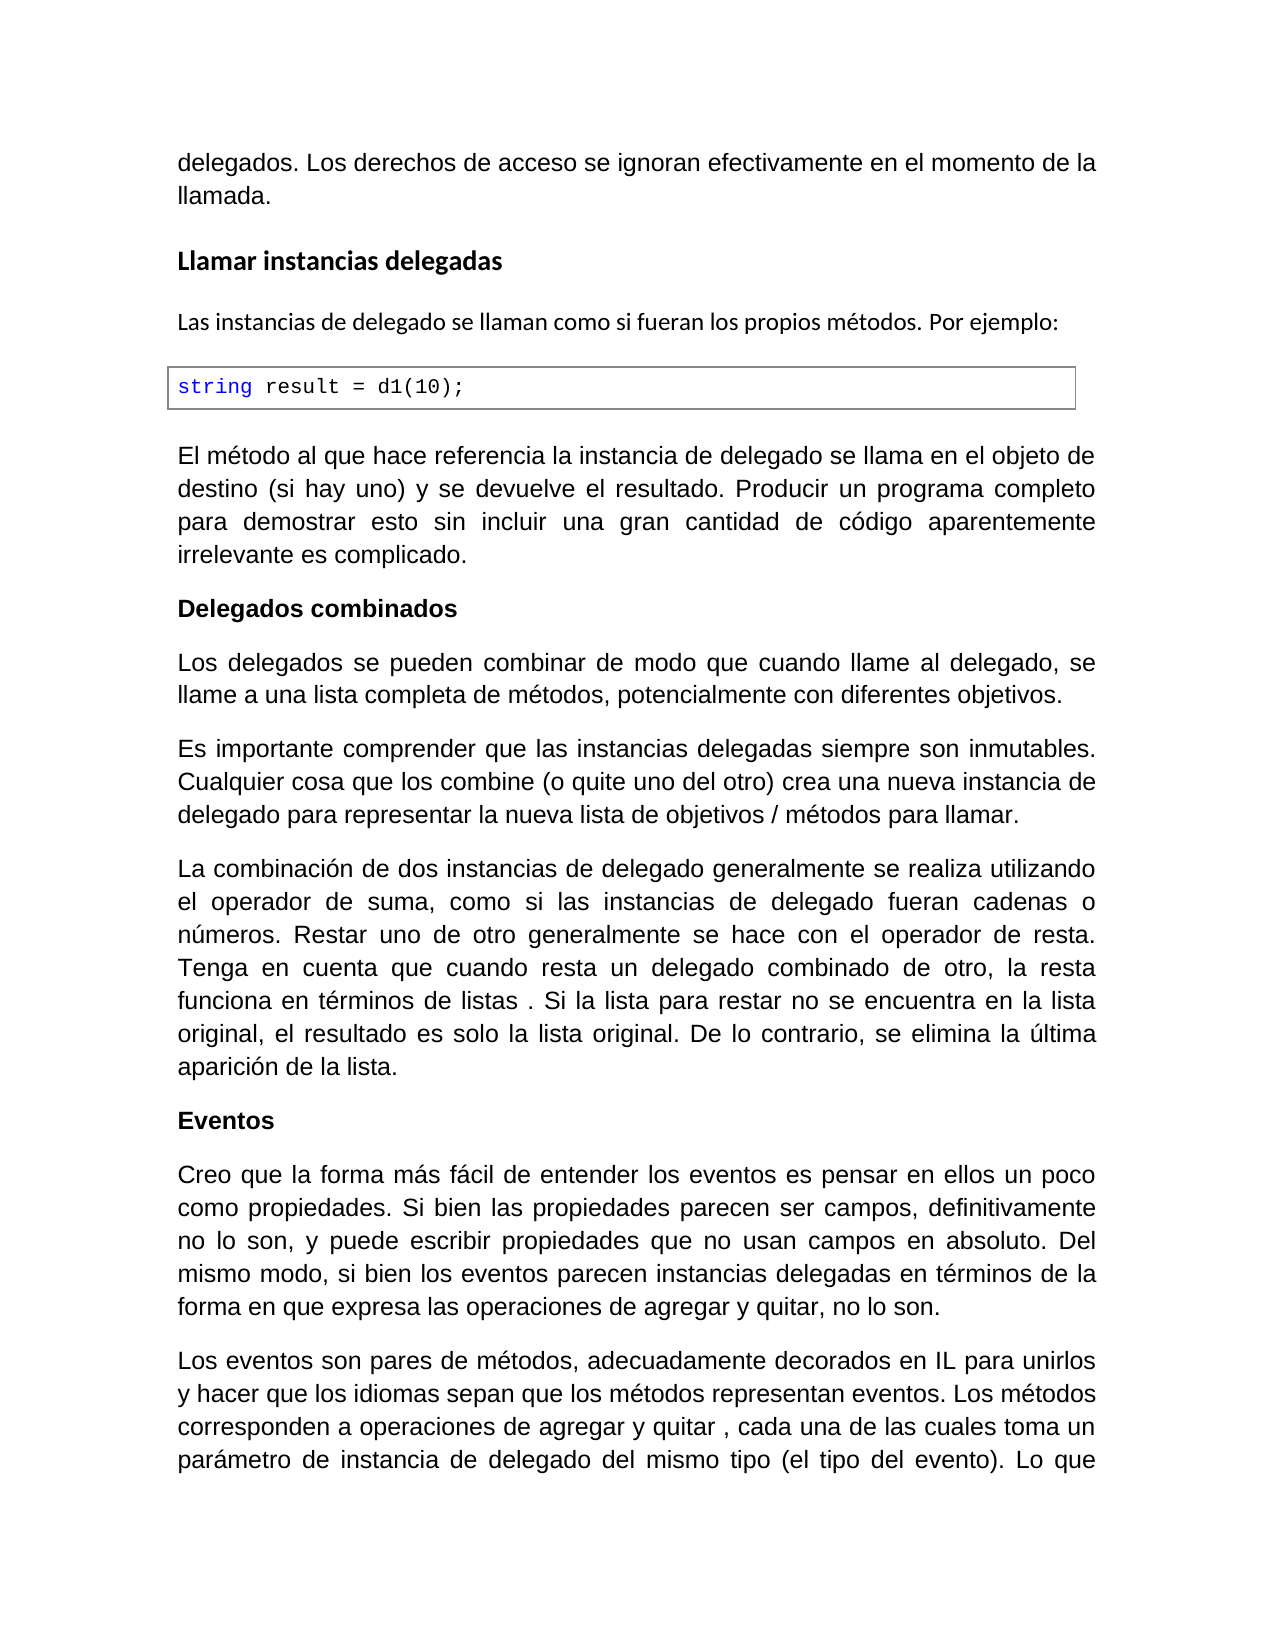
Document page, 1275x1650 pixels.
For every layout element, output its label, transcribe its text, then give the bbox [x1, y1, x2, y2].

text Llamar instancias delegadas [177, 243, 1098, 277]
text string result = d1(10); [169, 368, 1075, 408]
text Las instancias de delegado se llaman como si fueran los propios métodos. Por ejemplo: [177, 306, 1098, 337]
text La combinación de dos instancias de delegado generalmente se realiza utilizando el operador de suma, como si las instancias de delegado fueran cadenas o números. Restar uno de otro generalmente se hace con el operador de resta. Tenga en cuenta que cuando resta un delegado combinado de otro, la resta funciona en términos de listas . Si la lista para restar no se encuentra en la lista original, el resultado es solo la lista original. De lo contrario, se elimina la última aparición de la lista. [177, 854, 1098, 1081]
text Delegados combinados [177, 594, 1098, 622]
text El método al que hace referencia la instancia de delegado se llama en el objeto de destino (si hay uno) y se devuelve el resultado. Producir un programa completo para demostrar esto sin incluir una gran cantidad de código aparentemente irrelevante es complicado. [177, 441, 1098, 568]
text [177, 1346, 1098, 1474]
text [177, 148, 1098, 209]
text Eventos [177, 1106, 1098, 1135]
text Los delegados se pueden combinar de modo que cuando llame al delegado, se llame a una lista completa de métodos, potencialmente con diferentes objetivos. [177, 647, 1098, 709]
text Creo que la forma más fácil de entender los eventos es pensar en ellos un poco como propiedades. Si bien las propiedades parecen ser campos, definitivamente no lo son, y puede escribir propiedades que no usan campos en absoluto. Del mismo modo, si bien los eventos parecen instancias delegadas en términos de la forma en que expresa las operaciones de agregar y quitar, no lo son. [177, 1160, 1098, 1321]
text Es importante comprender que las instancias delegadas siempre son inmutables. Cualquier cosa que los combine (o quite uno del otro) crea una nueva instancia de delegado para representar la nueva lista de objetivos / métodos para llamar. [177, 734, 1098, 829]
